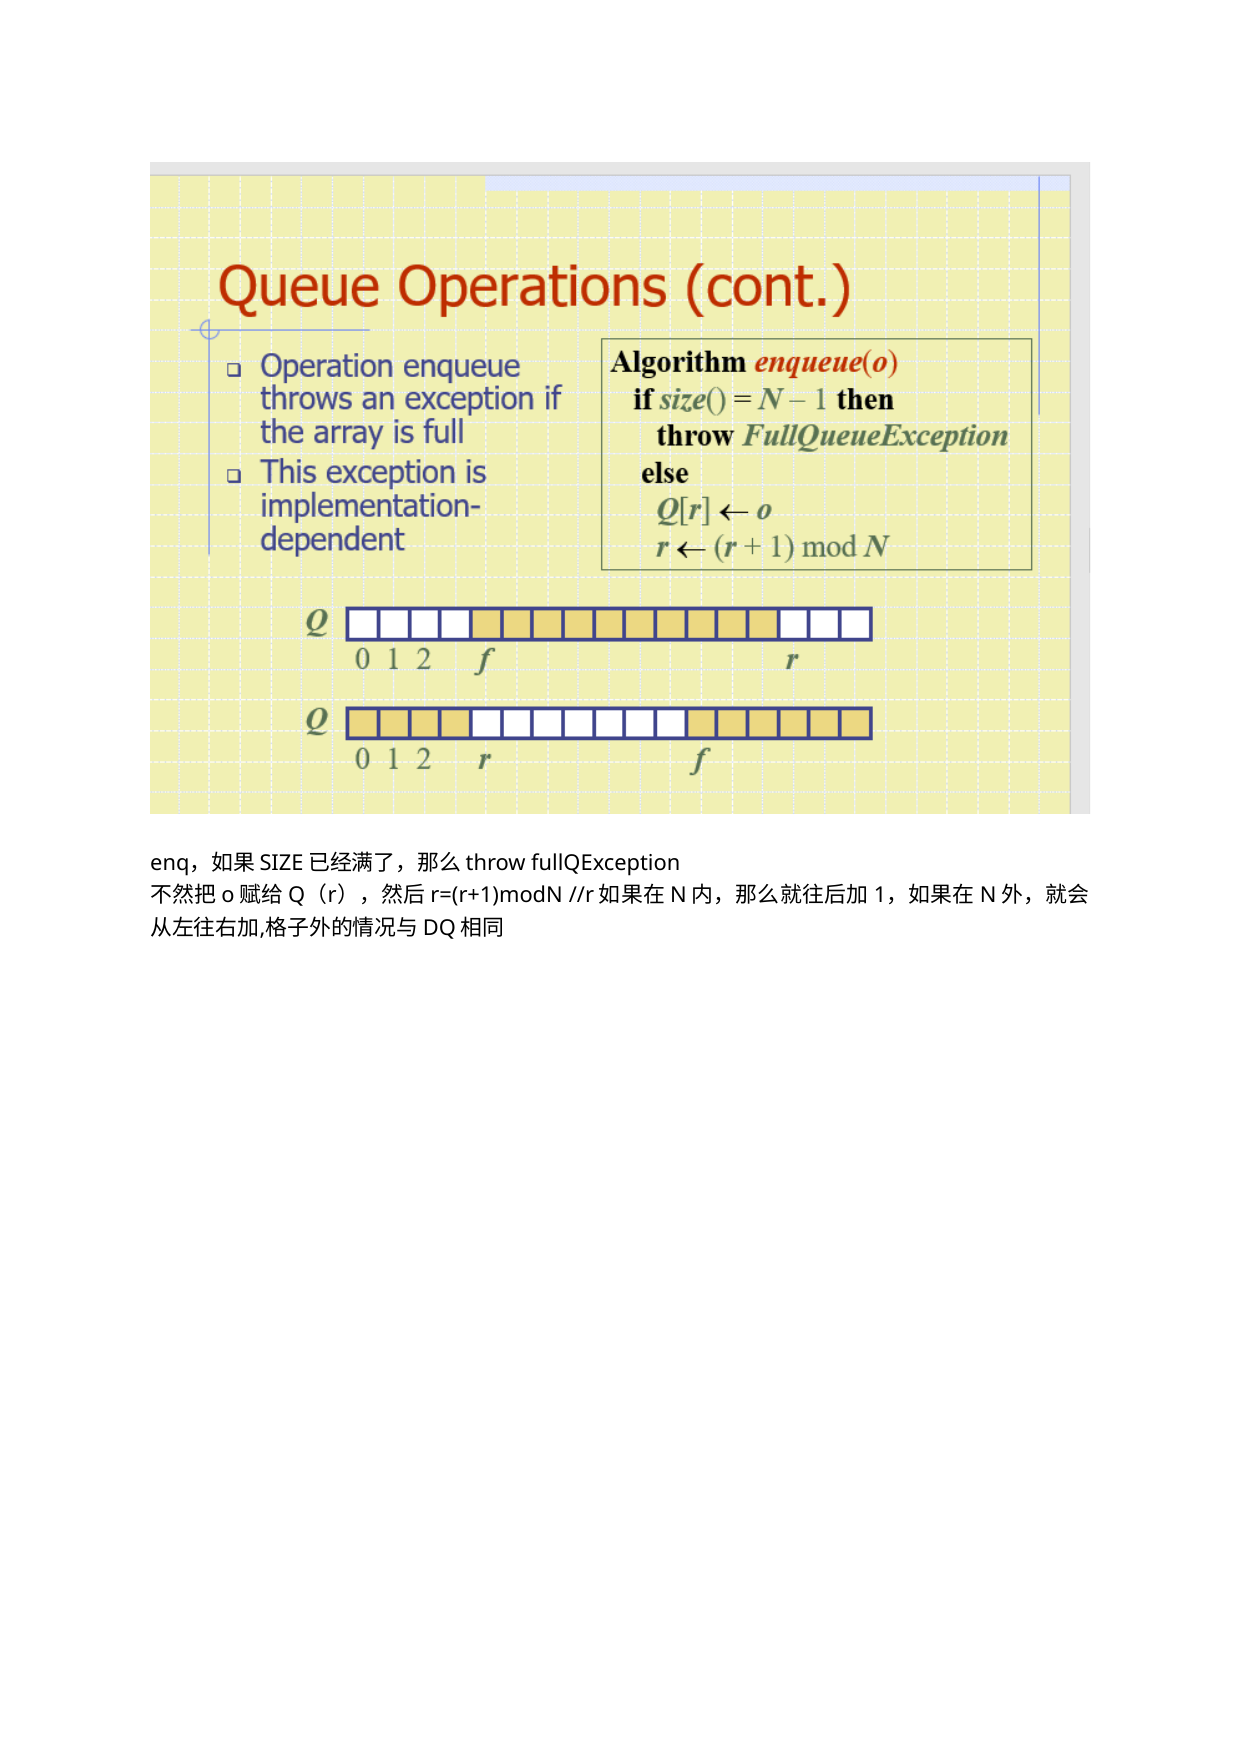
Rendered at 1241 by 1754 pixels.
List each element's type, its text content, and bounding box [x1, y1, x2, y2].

picture [150, 162, 1091, 814]
text enq，如果SIZE已经满了，那么throw fullQException [150, 844, 1090, 877]
text 不然把o赋给Q（r），然后r=(r+1)modN //r如果在N内，那么就往后加1，如果在N外，就会从左往右加,格子外的情况与DQ相同 [150, 877, 1090, 942]
